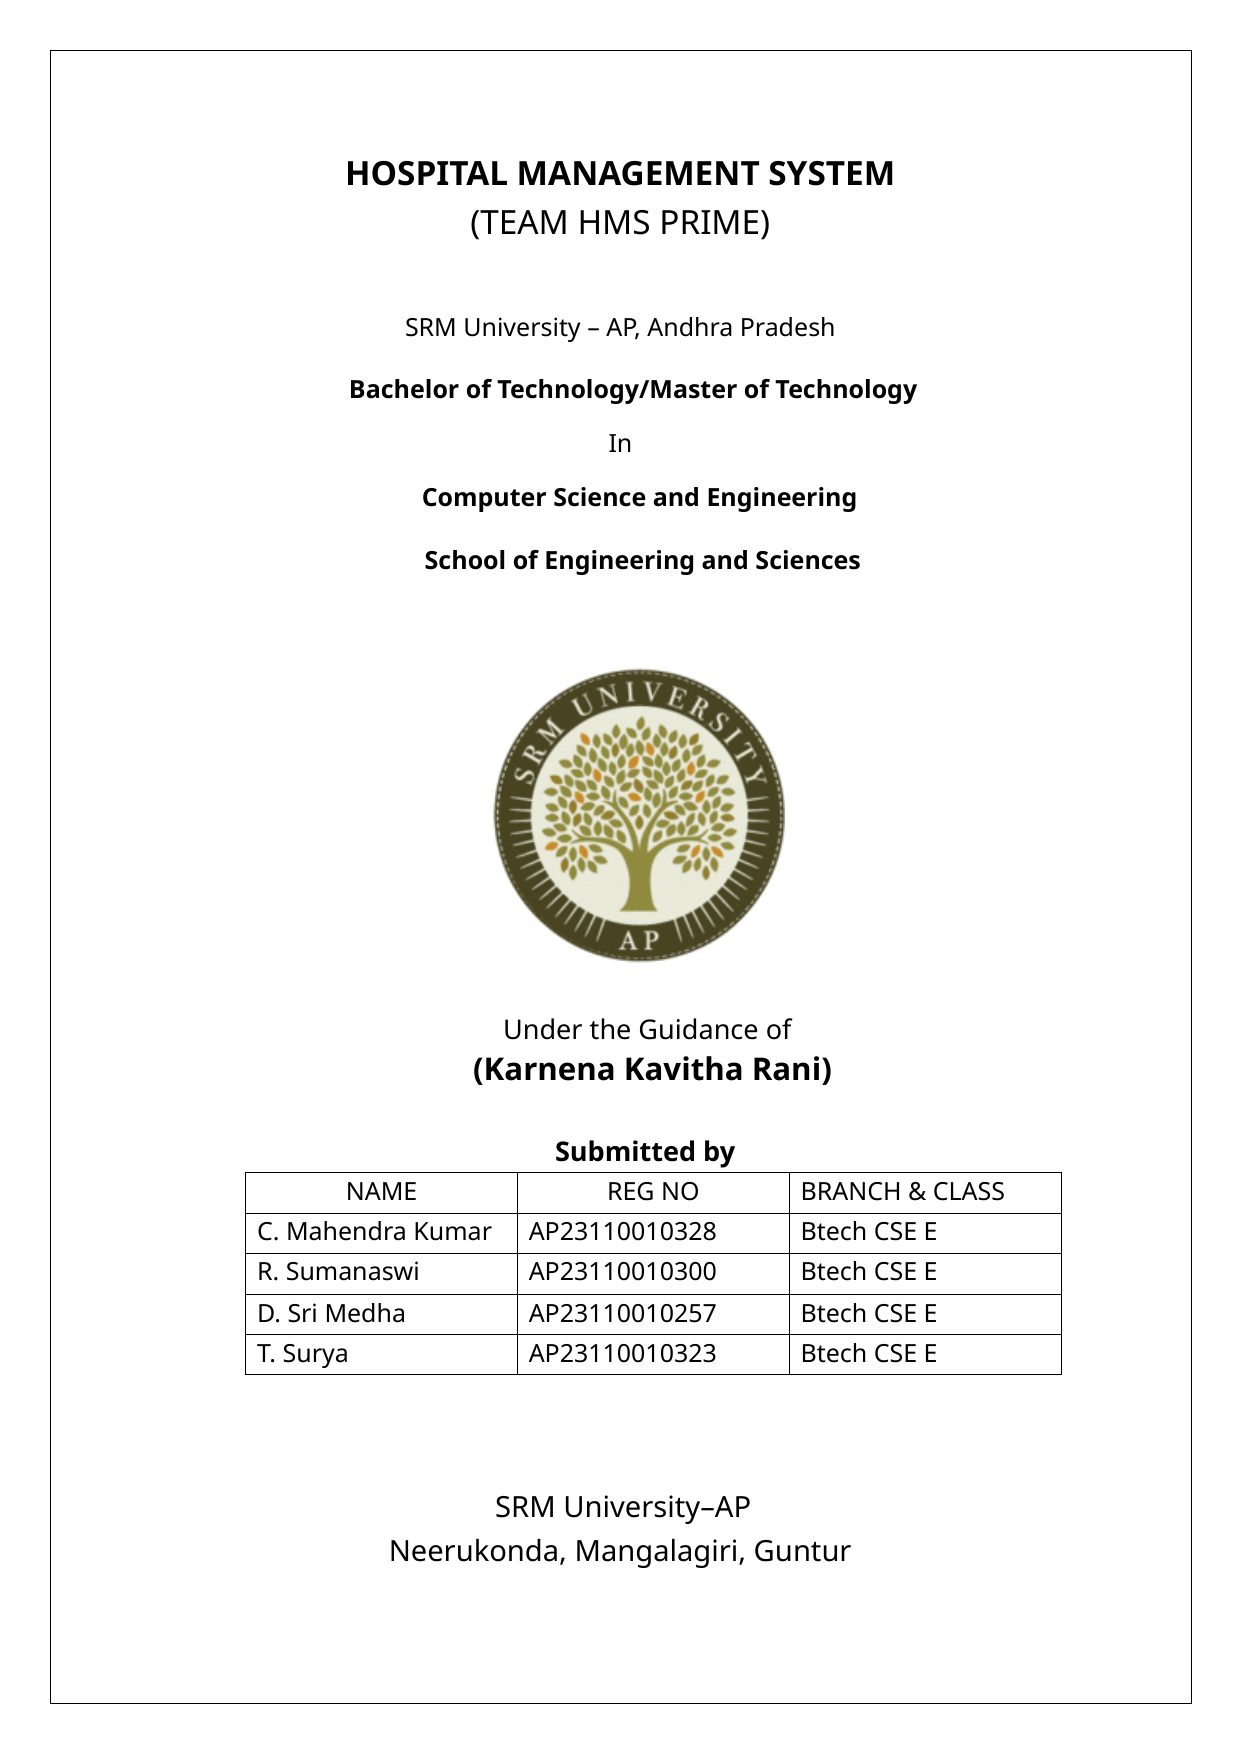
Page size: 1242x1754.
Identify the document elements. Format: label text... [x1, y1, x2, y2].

table_cell AP23110010323 [518, 1335, 789, 1374]
table_cell Btech CSE E [790, 1335, 1061, 1374]
table_cell R. Sumanaswi [246, 1254, 517, 1294]
table_cell AP23110010257 [518, 1295, 789, 1334]
table_cell Btech CSE E [790, 1254, 1061, 1294]
table_cell D. Sri Medha [246, 1295, 517, 1334]
text SRM University–AP [244, 1487, 996, 1526]
table_cell T. Surya [246, 1335, 517, 1374]
text In [244, 426, 996, 460]
text Computer Science and Engineering [244, 480, 996, 514]
table_cell Btech CSE E [790, 1214, 1061, 1252]
text (TEAM HMS PRIME) [244, 199, 996, 244]
table_header BRANCH & CLASS [790, 1173, 1061, 1212]
table_cell AP23110010328 [518, 1214, 789, 1252]
text (Karnena Kavitha Rani) [244, 1047, 996, 1090]
text School of Engineering and Sciences [244, 542, 996, 576]
table_header NAME [246, 1173, 517, 1212]
table_cell Btech CSE E [790, 1295, 1061, 1334]
text HOSPITAL MANAGEMENT SYSTEM [244, 150, 996, 195]
text SRM University – AP, Andhra Pradesh [244, 310, 996, 344]
table_cell C. Mahendra Kumar [246, 1214, 517, 1252]
text Submitted by [464, 1132, 996, 1169]
table_header REG NO [518, 1173, 789, 1212]
picture [483, 656, 796, 972]
table_cell AP23110010300 [518, 1254, 789, 1294]
text Bachelor of Technology/Master of Technology [244, 371, 996, 406]
text Under the Guidance of [464, 1010, 996, 1047]
text Neerukonda, Mangalagiri, Guntur [244, 1530, 996, 1569]
